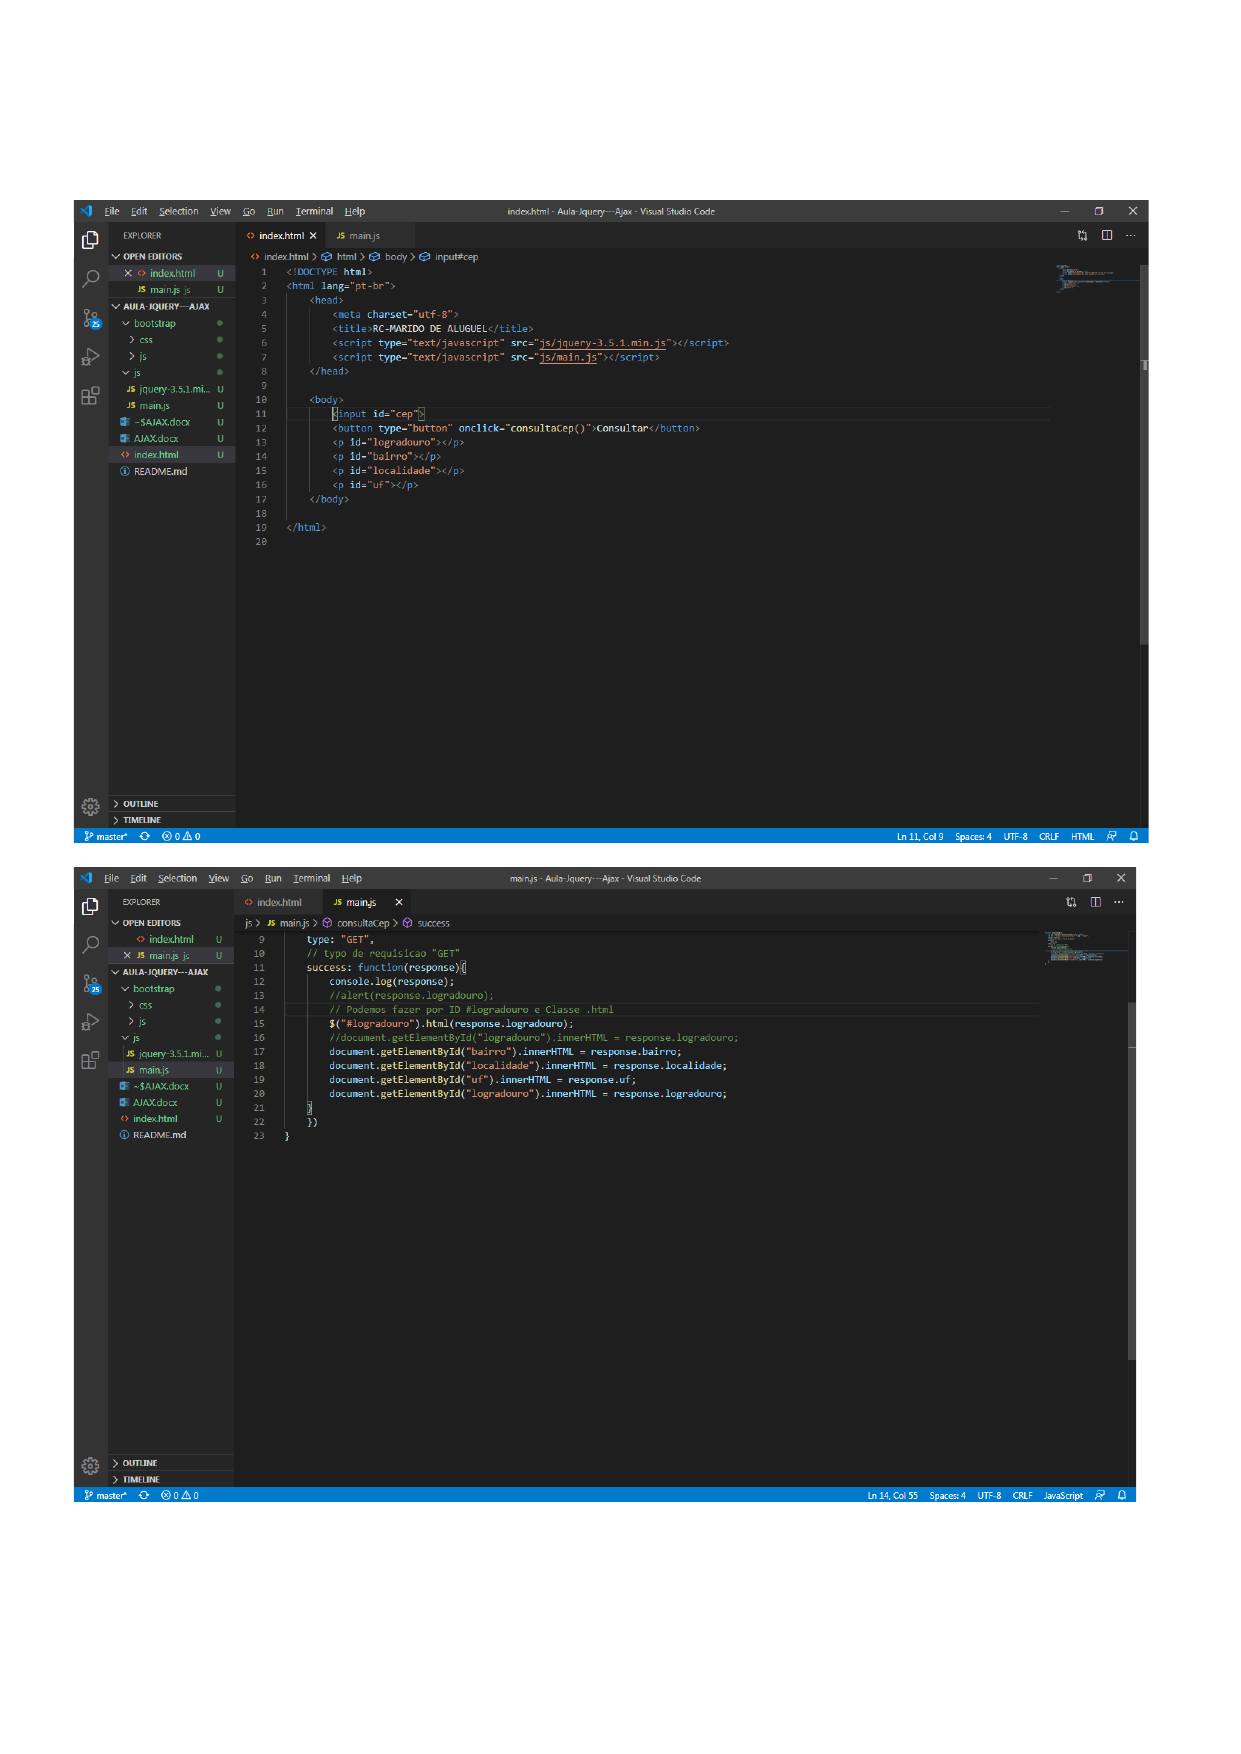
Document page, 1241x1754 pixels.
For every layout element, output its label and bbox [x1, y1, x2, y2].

picture [73, 200, 1149, 843]
picture [73, 867, 1137, 1502]
